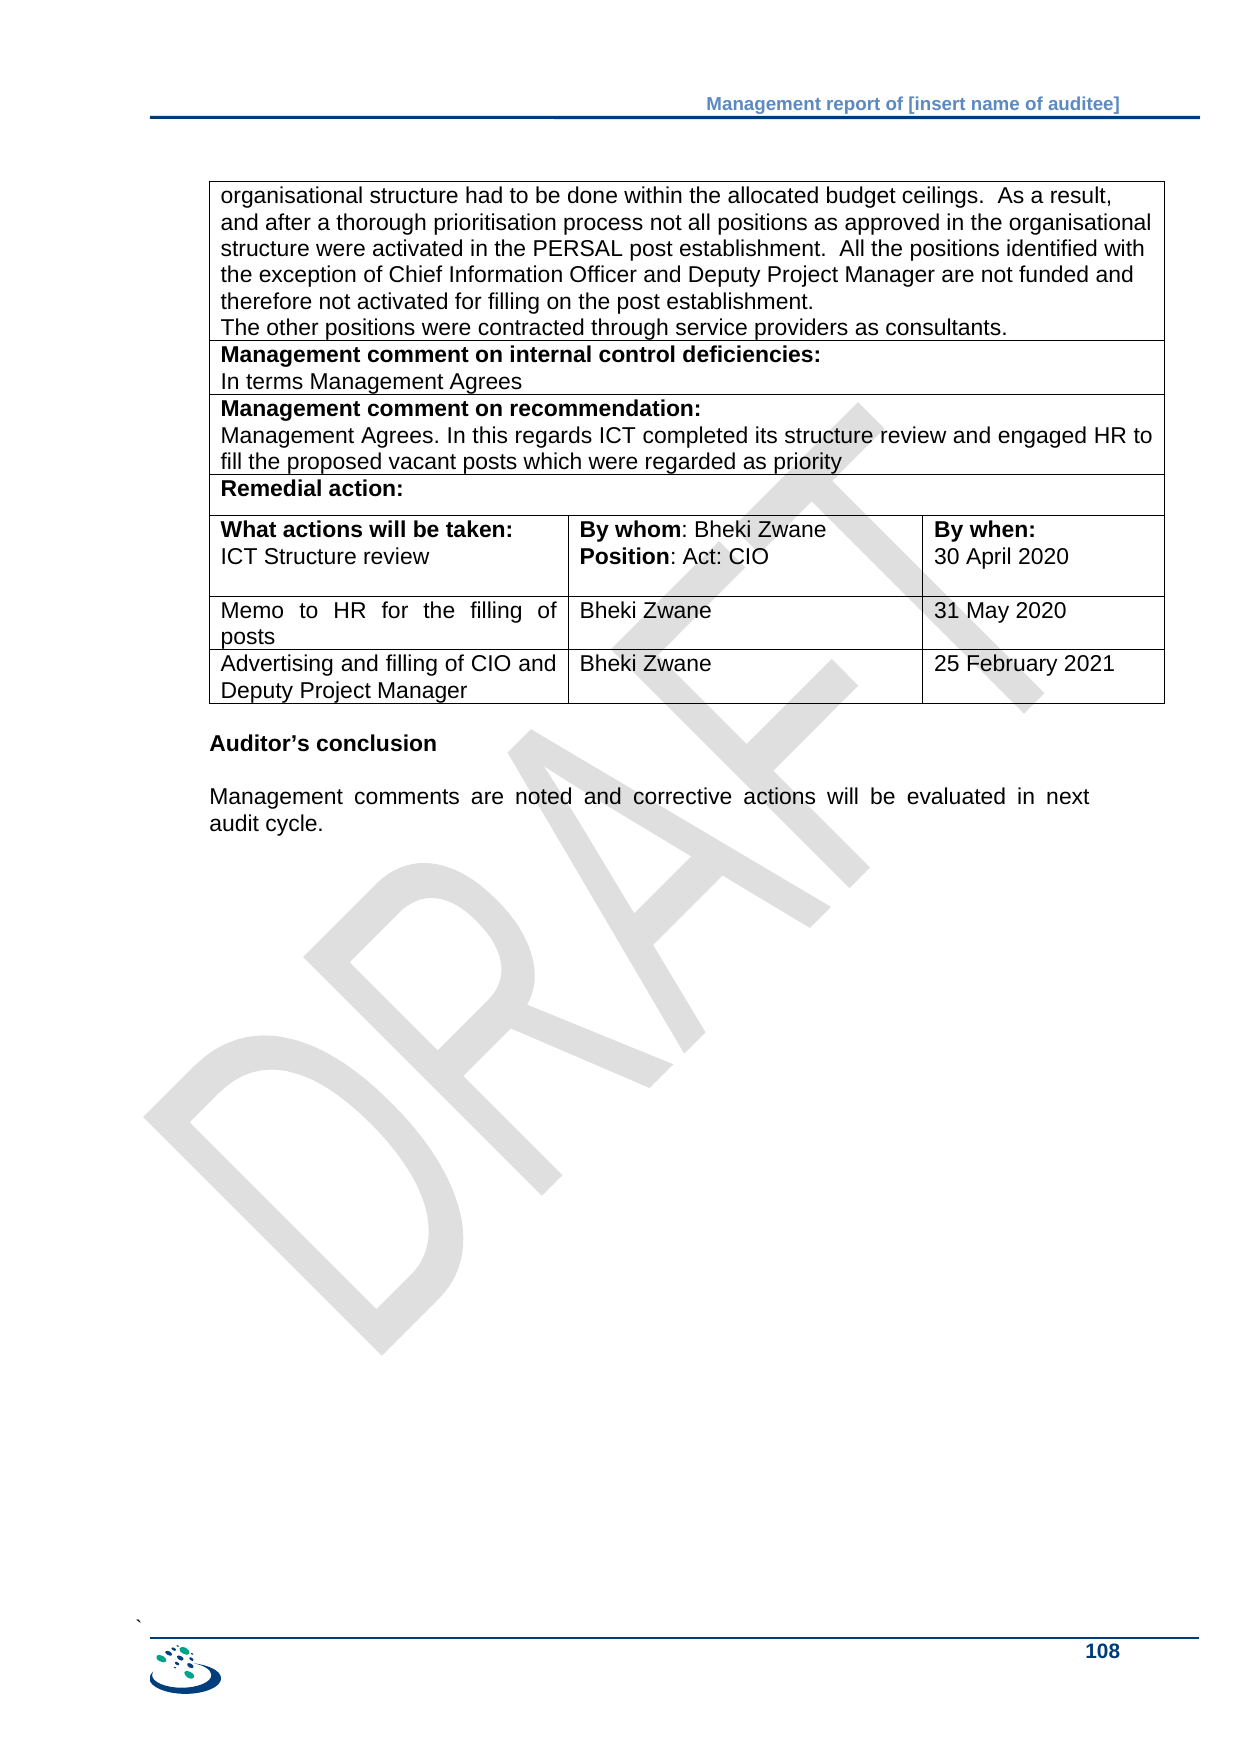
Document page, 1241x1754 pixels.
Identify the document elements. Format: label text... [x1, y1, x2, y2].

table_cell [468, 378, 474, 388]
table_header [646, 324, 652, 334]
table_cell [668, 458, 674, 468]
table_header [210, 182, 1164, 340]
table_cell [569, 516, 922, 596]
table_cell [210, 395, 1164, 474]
text Auditor’s conclusion [209, 730, 1090, 757]
text Management comments are noted and corrective actions will be evaluated in next audit cycle. [209, 783, 1090, 836]
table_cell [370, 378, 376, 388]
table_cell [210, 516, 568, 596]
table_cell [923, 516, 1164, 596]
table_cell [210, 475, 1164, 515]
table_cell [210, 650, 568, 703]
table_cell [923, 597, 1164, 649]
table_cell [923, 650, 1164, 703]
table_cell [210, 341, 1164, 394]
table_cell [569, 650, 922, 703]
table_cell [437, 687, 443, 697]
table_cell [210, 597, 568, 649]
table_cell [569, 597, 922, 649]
